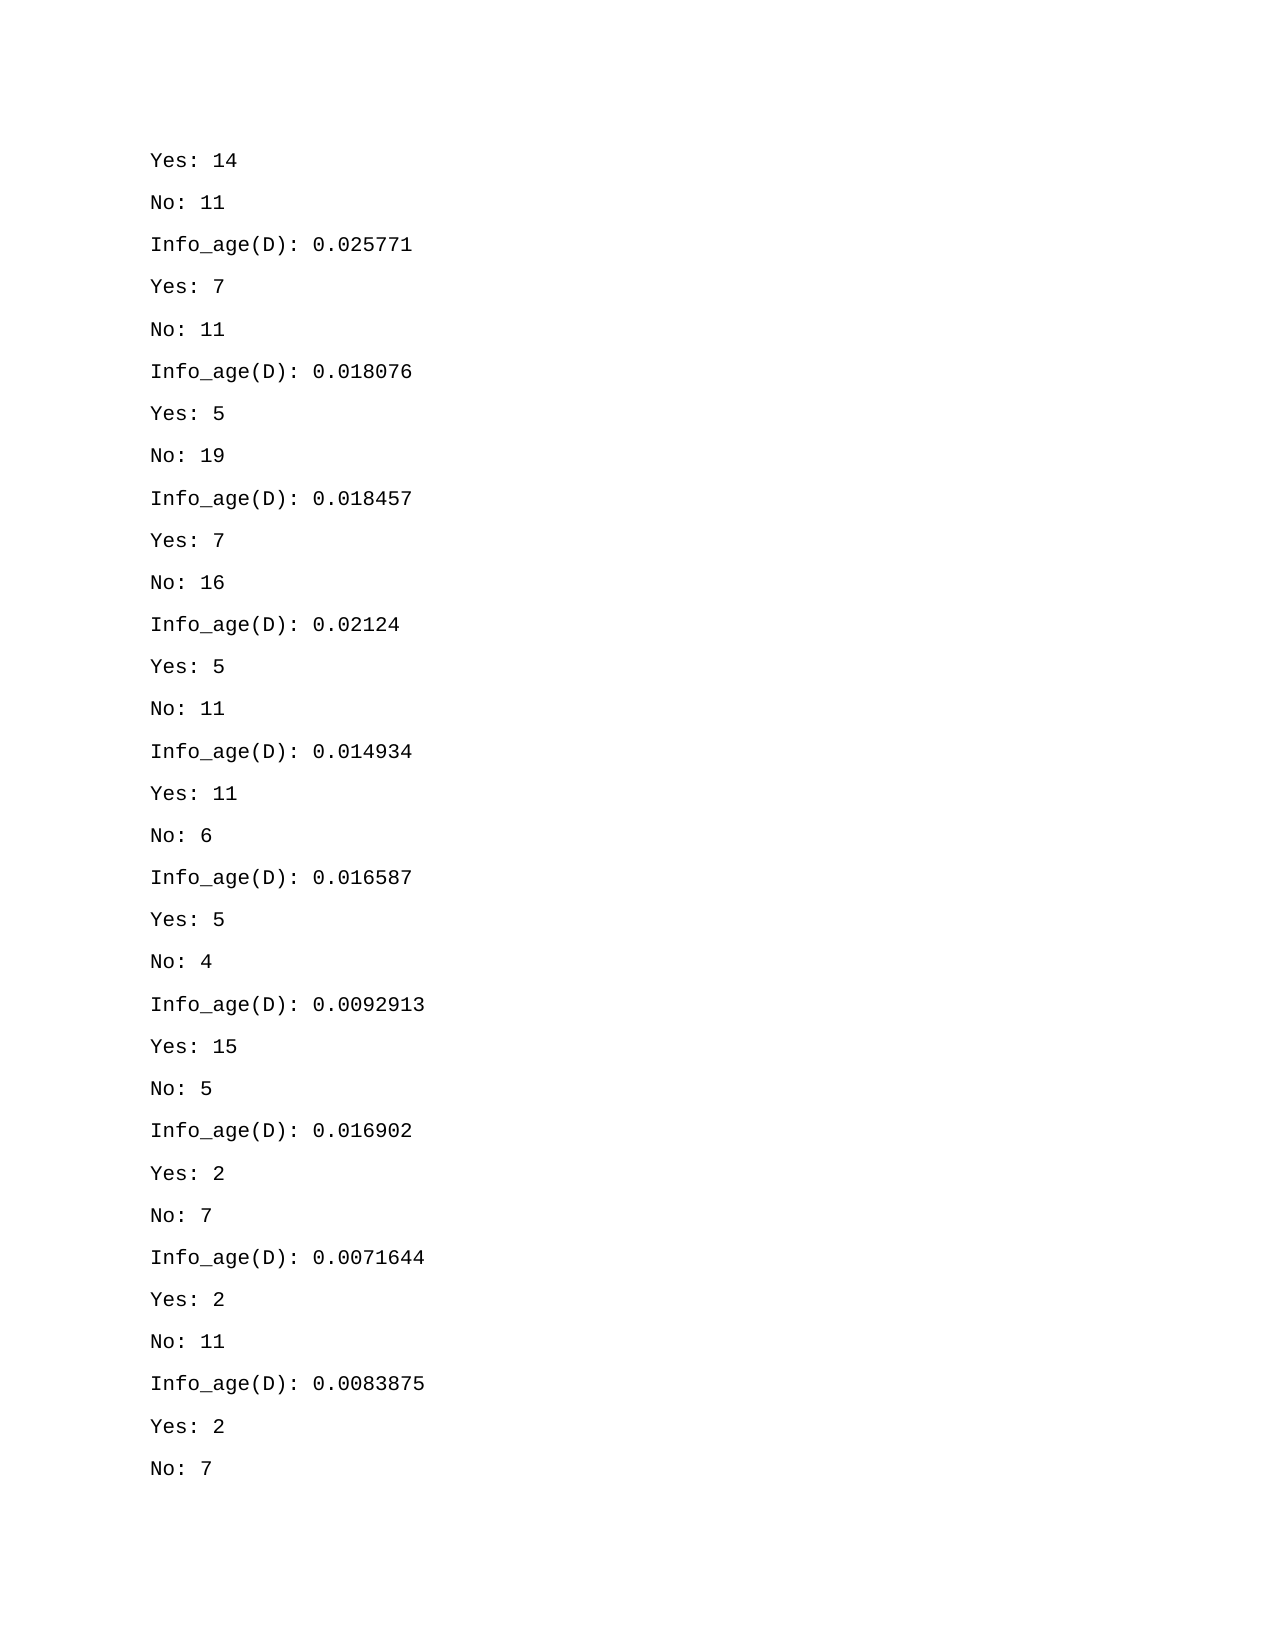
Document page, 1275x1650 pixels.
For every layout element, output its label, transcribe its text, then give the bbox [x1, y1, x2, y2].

text Info_age(D): 0.018457 [150, 487, 1125, 511]
text Yes: 2 [150, 1162, 1125, 1186]
text Info_age(D): 0.018076 [150, 361, 1125, 384]
text Info_age(D): 0.025771 [150, 234, 1125, 258]
text Yes: 2 [150, 1289, 1125, 1313]
text No: 7 [150, 1205, 1125, 1228]
text Info_age(D): 0.0071644 [150, 1247, 1125, 1271]
text No: 5 [150, 1078, 1125, 1102]
text Info_age(D): 0.0092913 [150, 994, 1125, 1017]
text Info_age(D): 0.016587 [150, 867, 1125, 891]
text Yes: 15 [150, 1036, 1125, 1059]
text Yes: 14 [150, 150, 1125, 174]
text Info_age(D): 0.014934 [150, 741, 1125, 764]
text Info_age(D): 0.0083875 [150, 1373, 1125, 1397]
text No: 19 [150, 445, 1125, 469]
text Yes: 2 [150, 1416, 1125, 1439]
text No: 16 [150, 572, 1125, 596]
text Yes: 5 [150, 909, 1125, 933]
text No: 11 [150, 1331, 1125, 1355]
text No: 11 [150, 192, 1125, 216]
text Yes: 5 [150, 656, 1125, 680]
text No: 4 [150, 952, 1125, 975]
text No: 7 [150, 1458, 1125, 1481]
text Yes: 5 [150, 403, 1125, 427]
text Yes: 11 [150, 783, 1125, 806]
text No: 11 [150, 698, 1125, 722]
text Info_age(D): 0.02124 [150, 614, 1125, 638]
text Yes: 7 [150, 530, 1125, 553]
text No: 6 [150, 825, 1125, 849]
text Yes: 7 [150, 277, 1125, 300]
text Info_age(D): 0.016902 [150, 1120, 1125, 1144]
text No: 11 [150, 319, 1125, 342]
